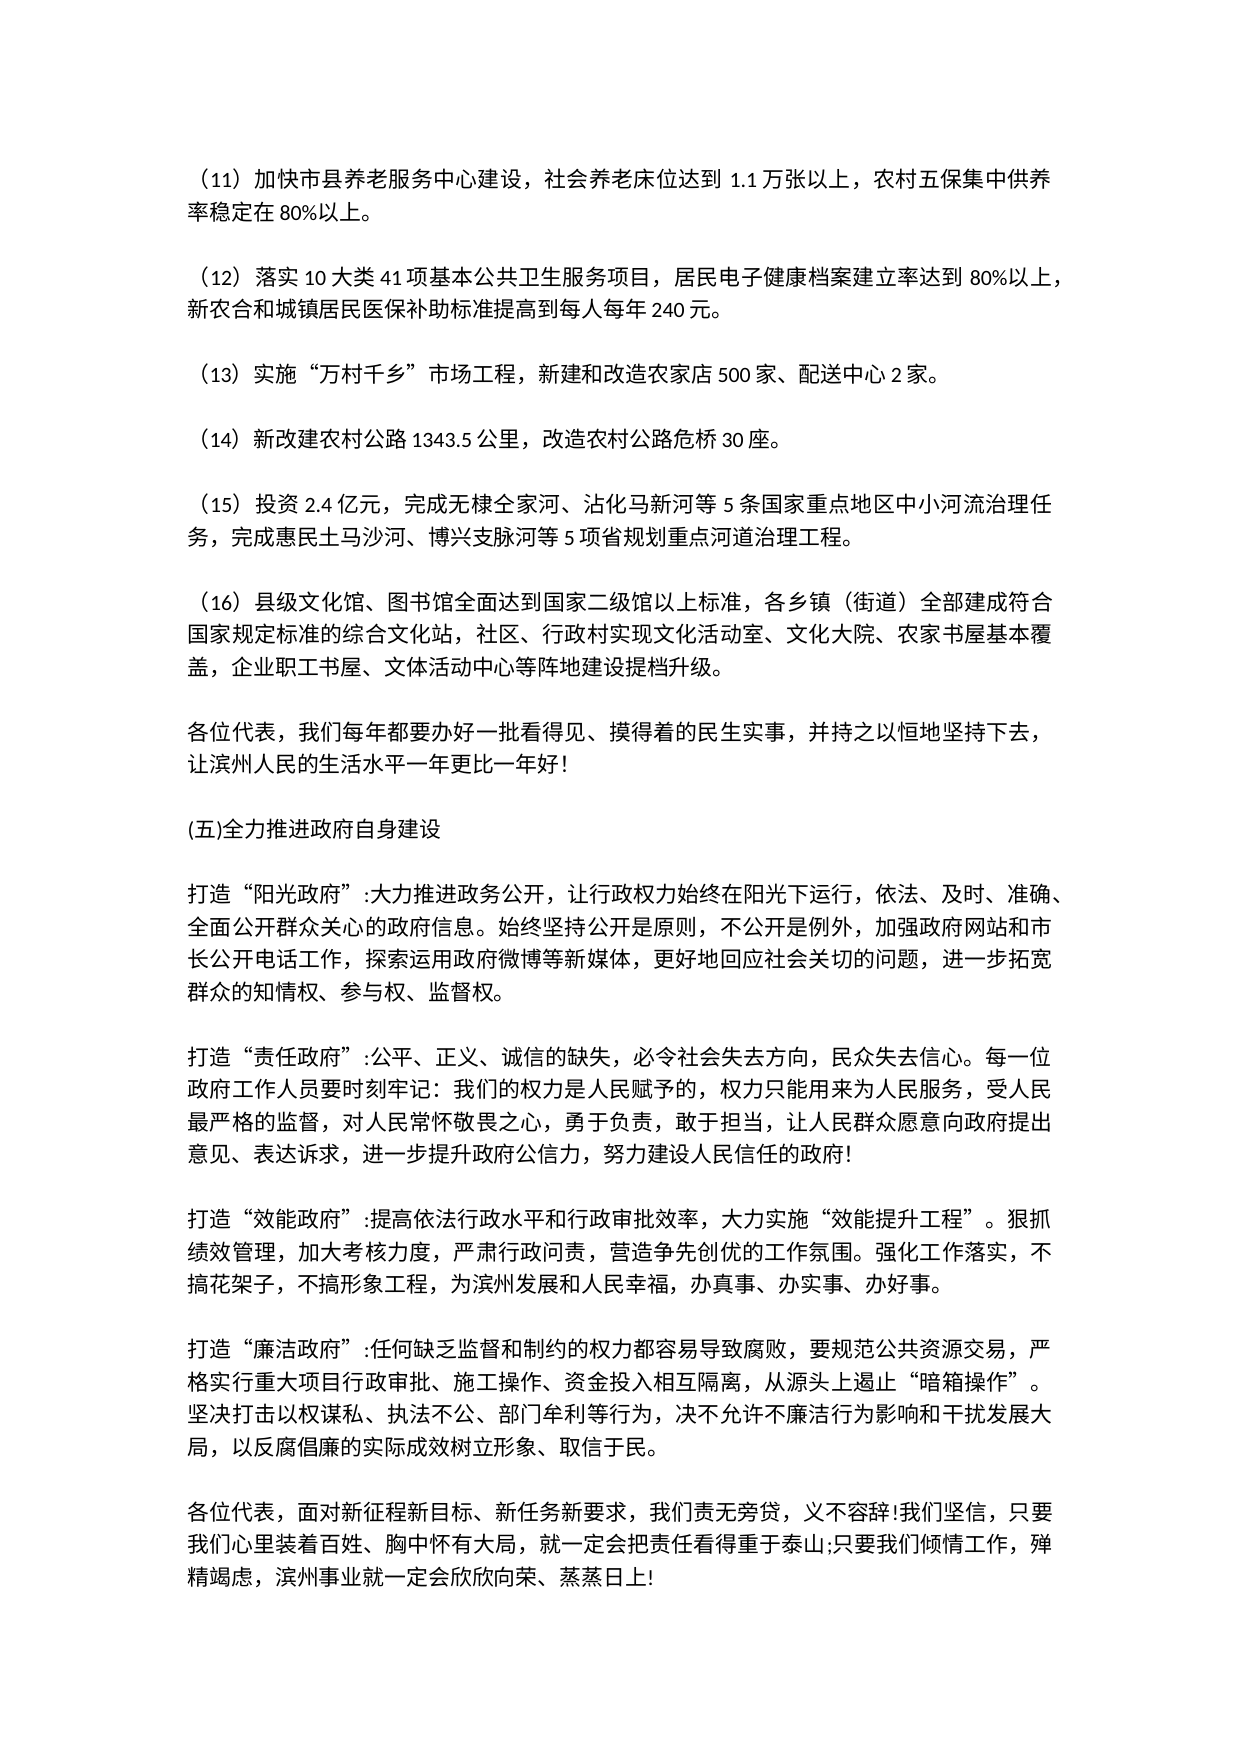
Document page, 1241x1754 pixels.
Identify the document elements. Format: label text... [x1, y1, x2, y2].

text 打造“阳光政府”:大力推进政务公开，让行政权力始终在阳光下运行，依法、及时、准确、全面公开群众关心的政府信息。始终坚持公开是原则，不公开是例外，加强政府网站和市长公开电话工作，探索运用政府微博等新媒体，更好地回应社会关切的问题，进一步拓宽群众的知情权、参与权、监督权。 [187, 877, 1053, 1007]
text 各位代表，我们每年都要办好一批看得见、摸得着的民生实事，并持之以恒地坚持下去，让滨州人民的生活水平一年更比一年好！ [187, 714, 1053, 779]
text (五)全力推进政府自身建设 [187, 812, 1053, 844]
text 打造“廉洁政府”:任何缺乏监督和制约的权力都容易导致腐败，要规范公共资源交易，严格实行重大项目行政审批、施工操作、资金投入相互隔离，从源头上遏止“暗箱操作”。坚决打击以权谋私、执法不公、部门牟利等行为，决不允许不廉洁行为影响和干扰发展大局，以反腐倡廉的实际成效树立形象、取信于民。 [187, 1332, 1053, 1462]
text （11）加快市县养老服务中心建设，社会养老床位达到1.1万张以上，农村五保集中供养率稳定在80%以上。 [187, 162, 1053, 227]
text 各位代表，面对新征程新目标、新任务新要求，我们责无旁贷，义不容辞!我们坚信，只要我们心里装着百姓、胸中怀有大局，就一定会把责任看得重于泰山;只要我们倾情工作，殚精竭虑，滨州事业就一定会欣欣向荣、蒸蒸日上! [187, 1494, 1053, 1592]
text 打造“责任政府”:公平、正义、诚信的缺失，必令社会失去方向，民众失去信心。每一位政府工作人员要时刻牢记：我们的权力是人民赋予的，权力只能用来为人民服务，受人民最严格的监督，对人民常怀敬畏之心，勇于负责，敢于担当，让人民群众愿意向政府提出意见、表达诉求，进一步提升政府公信力，努力建设人民信任的政府！ [187, 1039, 1053, 1169]
text （13）实施“万村千乡”市场工程，新建和改造农家店500家、配送中心2家。 [187, 357, 1053, 389]
text （12）落实10大类41项基本公共卫生服务项目，居民电子健康档案建立率达到80%以上，新农合和城镇居民医保补助标准提高到每人每年240元。 [187, 259, 1053, 324]
text 打造“效能政府”:提高依法行政水平和行政审批效率，大力实施“效能提升工程”。狠抓绩效管理，加大考核力度，严肃行政问责，营造争先创优的工作氛围。强化工作落实，不搞花架子，不搞形象工程，为滨州发展和人民幸福，办真事、办实事、办好事。 [187, 1202, 1053, 1299]
text （15）投资2.4亿元，完成无棣仝家河、沾化马新河等5条国家重点地区中小河流治理任务，完成惠民土马沙河、博兴支脉河等5项省规划重点河道治理工程。 [187, 487, 1053, 552]
text （14）新改建农村公路1343.5公里，改造农村公路危桥30座。 [187, 422, 1053, 454]
text （16）县级文化馆、图书馆全面达到国家二级馆以上标准，各乡镇（街道）全部建成符合国家规定标准的综合文化站，社区、行政村实现文化活动室、文化大院、农家书屋基本覆盖，企业职工书屋、文体活动中心等阵地建设提档升级。 [187, 584, 1053, 682]
